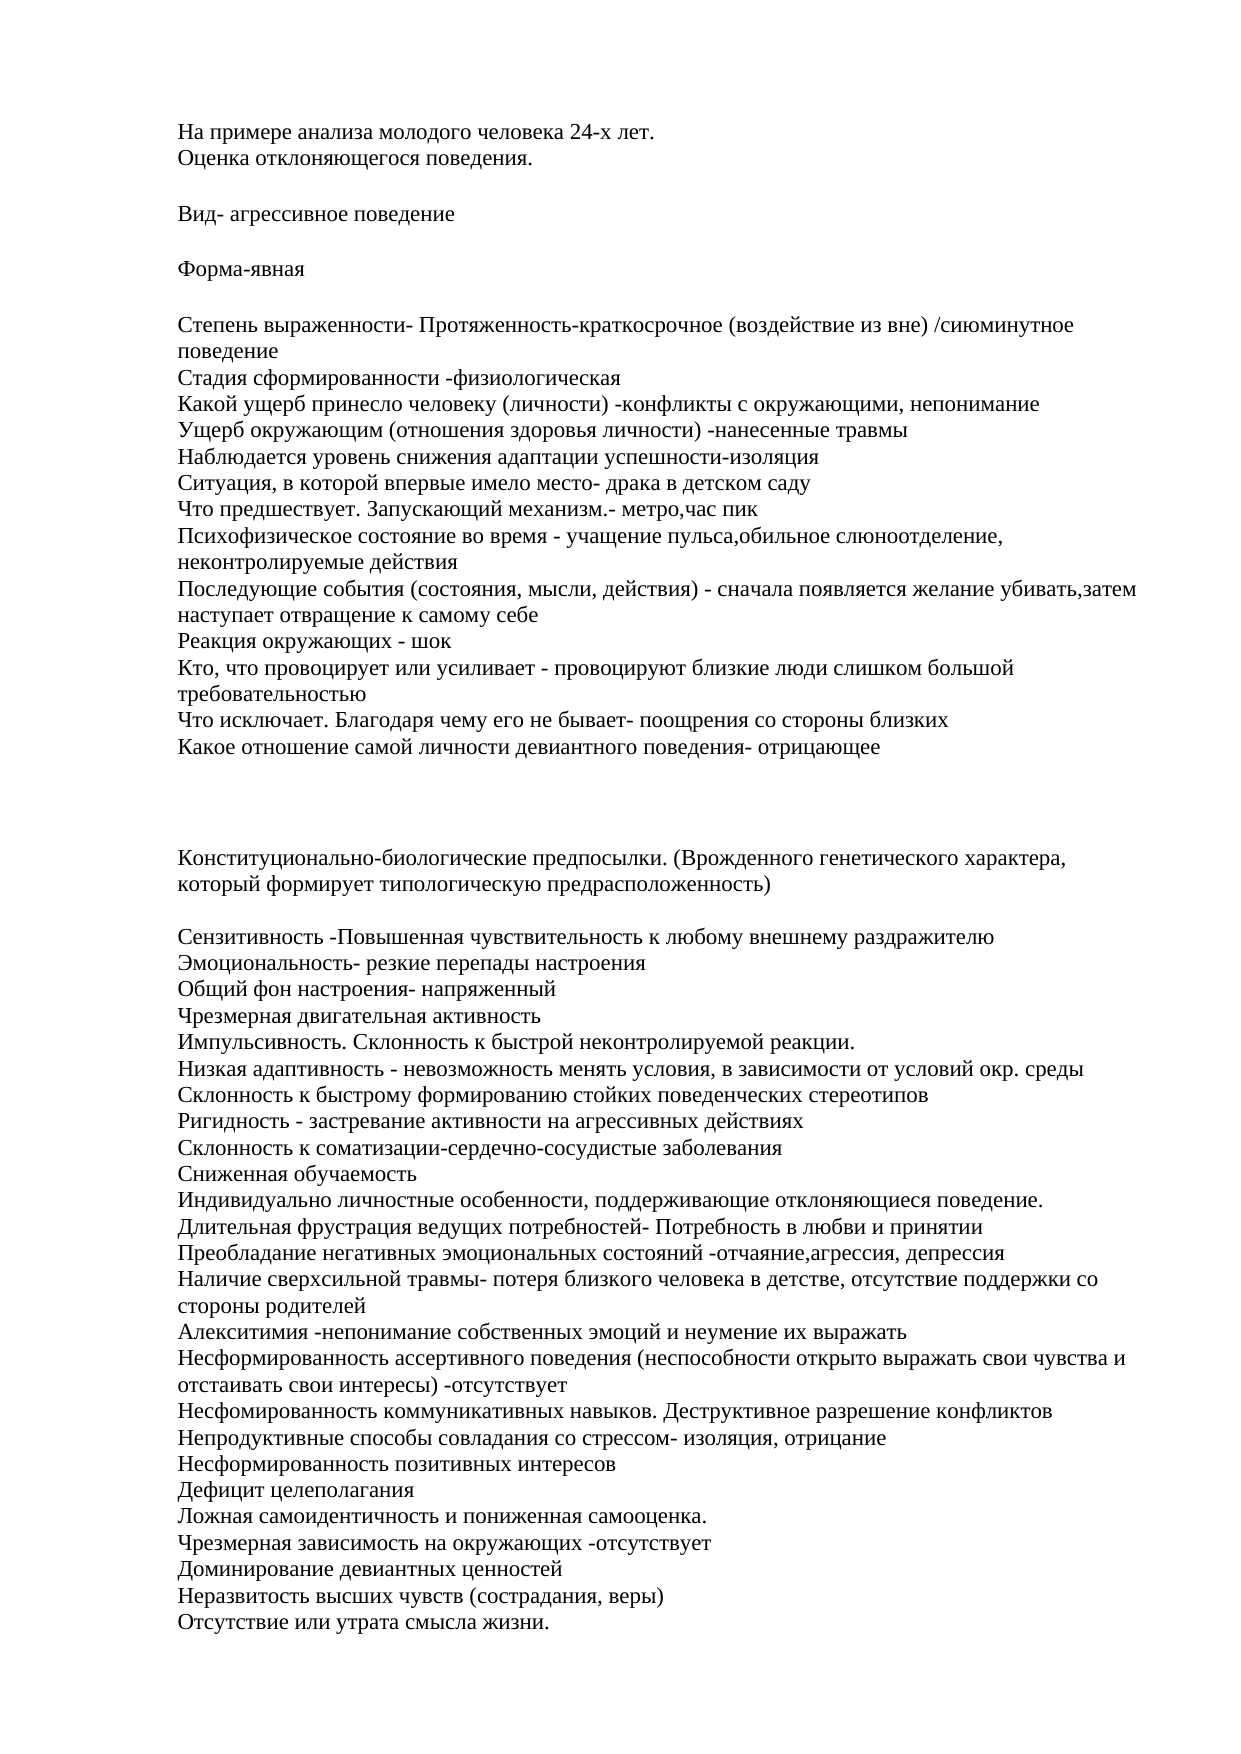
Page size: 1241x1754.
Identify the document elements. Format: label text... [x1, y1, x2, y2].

text Дефицит целеполагания [177, 1476, 1152, 1503]
text Оценка отклоняющегося поведения. [177, 144, 1152, 171]
text Стадия сформированности -физиологическая [177, 364, 1152, 390]
text Неразвитость высших чувств (сострадания, веры) [177, 1582, 1152, 1608]
text Последующие события (состояния, мысли, действия) - сначала появляется желание убивать,затем наступает отвращение к самому себе [177, 574, 1152, 627]
text Преобладание негативных эмоциональных состояний -отчаяние,агрессия, депрессия [177, 1239, 1152, 1265]
text Ложная самоидентичность и пониженная самооценка. [177, 1503, 1152, 1529]
text Несфомированность коммуникативных навыков. Деструктивное разрешение конфликтов [177, 1397, 1152, 1423]
text Индивидуально личностные особенности, поддерживающие отклоняющиеся поведение. [177, 1186, 1152, 1213]
text Чрезмерная двигательная активность [177, 1002, 1152, 1028]
text Форма-явная [177, 256, 1152, 282]
text Ущерб окружающим (отношения здоровья личности) -нанесенные травмы [177, 416, 1152, 443]
text Импульсивность. Склонность к быстрой неконтролируемой реакции. [177, 1028, 1152, 1054]
text Что предшествует. Запускающий механизм.- метро,час пик [177, 496, 1152, 522]
text Наличие сверхсильной травмы- потеря близкого человека в детстве, отсутствие поддержки со стороны родителей [177, 1265, 1152, 1318]
text Несформированность позитивных интересов [177, 1450, 1152, 1476]
text Склонность к соматизации-сердечно-сосудистые заболевания [177, 1134, 1152, 1160]
text Сензитивность -Повышенная чувствительность к любому внешнему раздражителю [177, 923, 1152, 949]
text Длительная фрустрация ведущих потребностей- Потребность в любви и принятии [177, 1213, 1152, 1239]
text Низкая адаптивность - невозможность менять условия, в зависимости от условий окр. среды [177, 1054, 1152, 1081]
text Психофизическое состояние во время - учащение пульса,обильное слюноотделение, неконтролируемые действия [177, 522, 1152, 574]
text Чрезмерная зависимость на окружающих -отсутствует [177, 1529, 1152, 1555]
text Несформированность ассертивного поведения (неспособности открыто выражать свои чувства и отстаивать свои интересы) -отсутствует [177, 1344, 1152, 1397]
text Склонность к быстрому формированию стойких поведенческих стереотипов [177, 1081, 1152, 1107]
text Непродуктивные способы совладания со стрессом- изоляция, отрицание [177, 1423, 1152, 1450]
text На примере анализа молодого человека 24-х лет. [177, 118, 1152, 144]
text Ситуация, в которой впервые имело место- драка в детском саду [177, 469, 1152, 496]
text Алекситимия -непонимание собственных эмоций и неумение их выражать [177, 1318, 1152, 1344]
text Ригидность - застревание активности на агрессивных действиях [177, 1107, 1152, 1134]
text Реакция окружающих - шок [177, 627, 1152, 654]
text Общий фон настроения- напряженный [177, 976, 1152, 1002]
text Эмоциональность- резкие перепады настроения [177, 949, 1152, 976]
text Какой ущерб принесло человеку (личности) -конфликты с окружающими, непонимание [177, 390, 1152, 416]
text Вид- агрессивное поведение [177, 200, 1152, 226]
text Отсутствие или утрата смысла жизни. [177, 1608, 1152, 1634]
text Наблюдается уровень снижения адаптации успешности-изоляция [177, 443, 1152, 469]
text Кто, что провоцирует или усиливает - провоцируют близкие люди слишком большой требовательностью [177, 654, 1152, 706]
text Конституционально-биологические предпосылки. (Врожденного генетического характера, который формирует типологическую предрасположенность) [177, 844, 1152, 896]
text Что исключает. Благодаря чему его не бывает- поощрения со стороны близких [177, 706, 1152, 733]
text Степень выраженности- Протяженность-краткосрочное (воздействие из вне) /сиюминутное поведение [177, 311, 1152, 364]
text Какое отношение самой личности девиантного поведения- отрицающее [177, 733, 1152, 759]
text Доминирование девиантных ценностей [177, 1555, 1152, 1582]
text Сниженная обучаемость [177, 1160, 1152, 1186]
